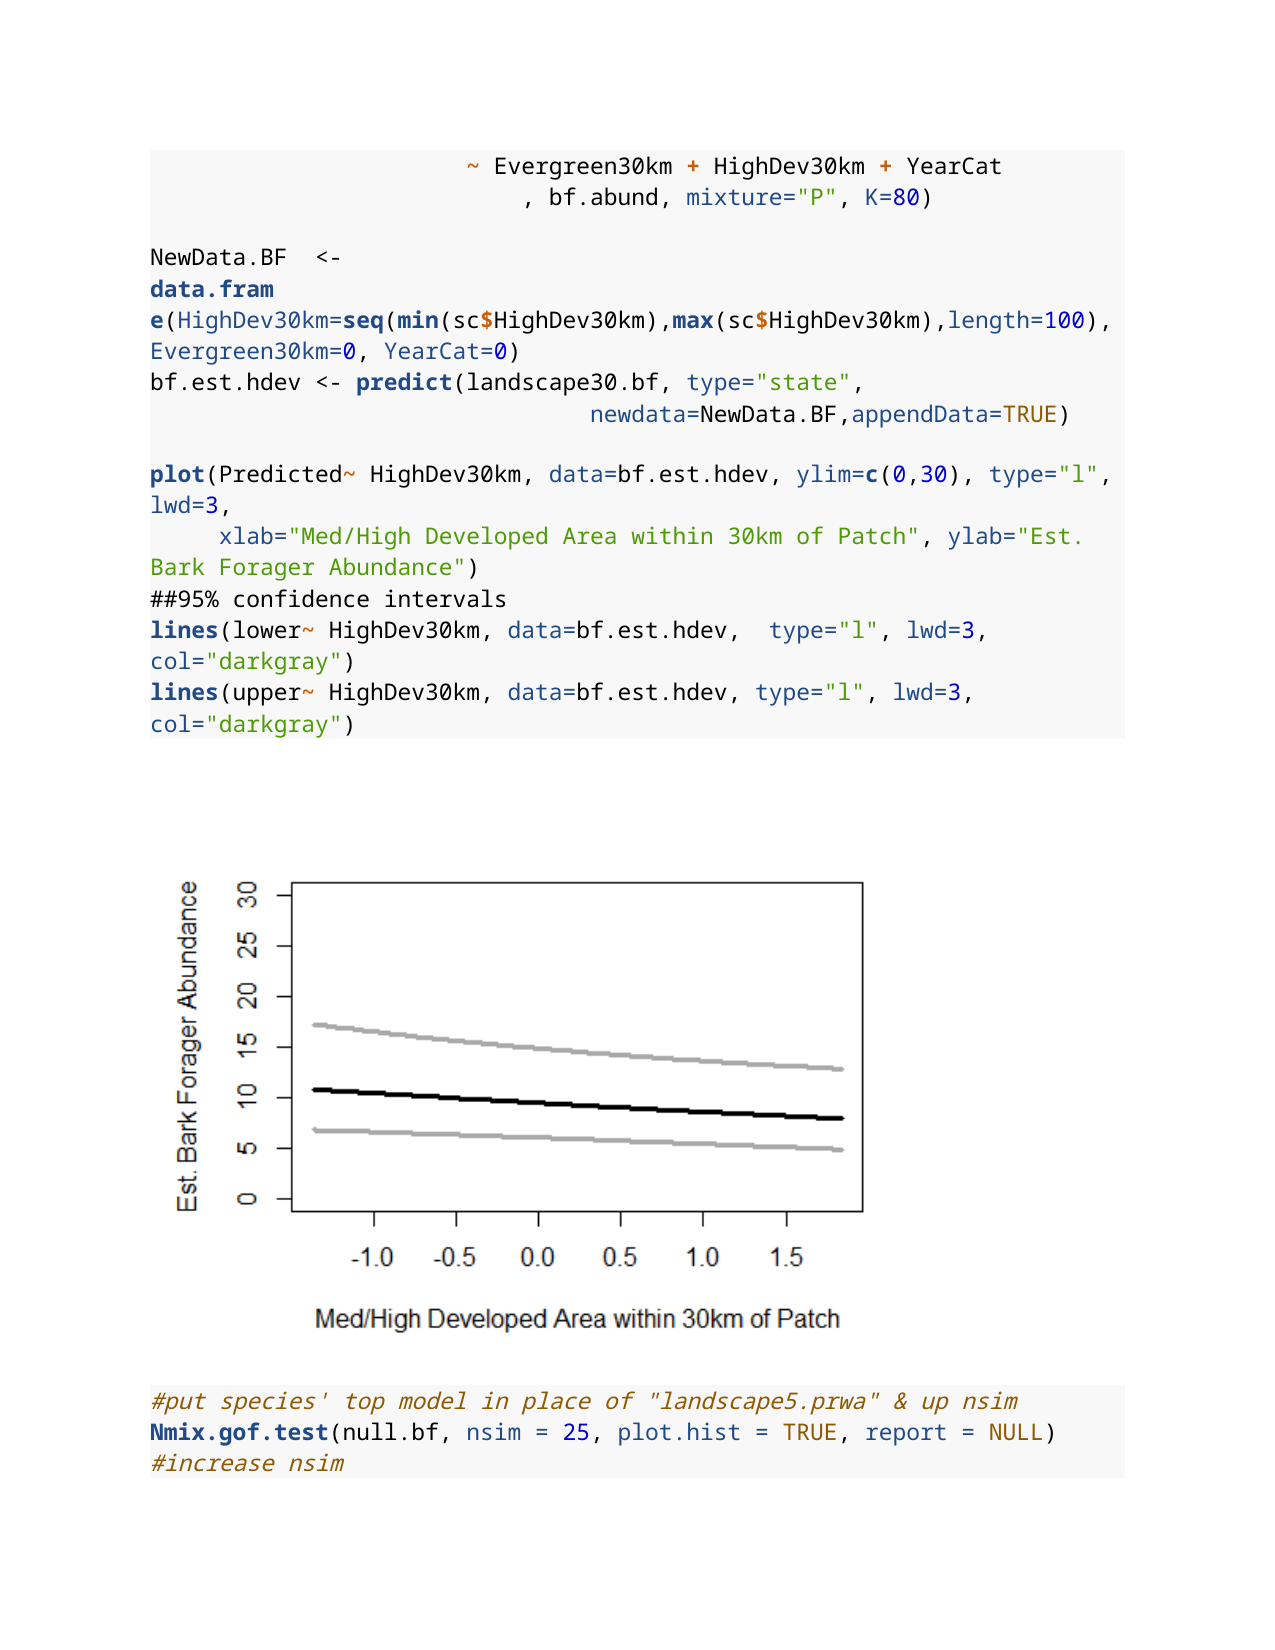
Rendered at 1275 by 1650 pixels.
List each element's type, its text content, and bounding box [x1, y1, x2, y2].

text #put species' top model in place of "landscape5.prwa" & up nsim Nmix.gof.test(null.bf, nsim = 25, plot.hist = TRUE, report = NULL) #increase nsim [342, 1385, 1125, 1478]
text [150, 150, 1125, 739]
picture [168, 759, 927, 1366]
